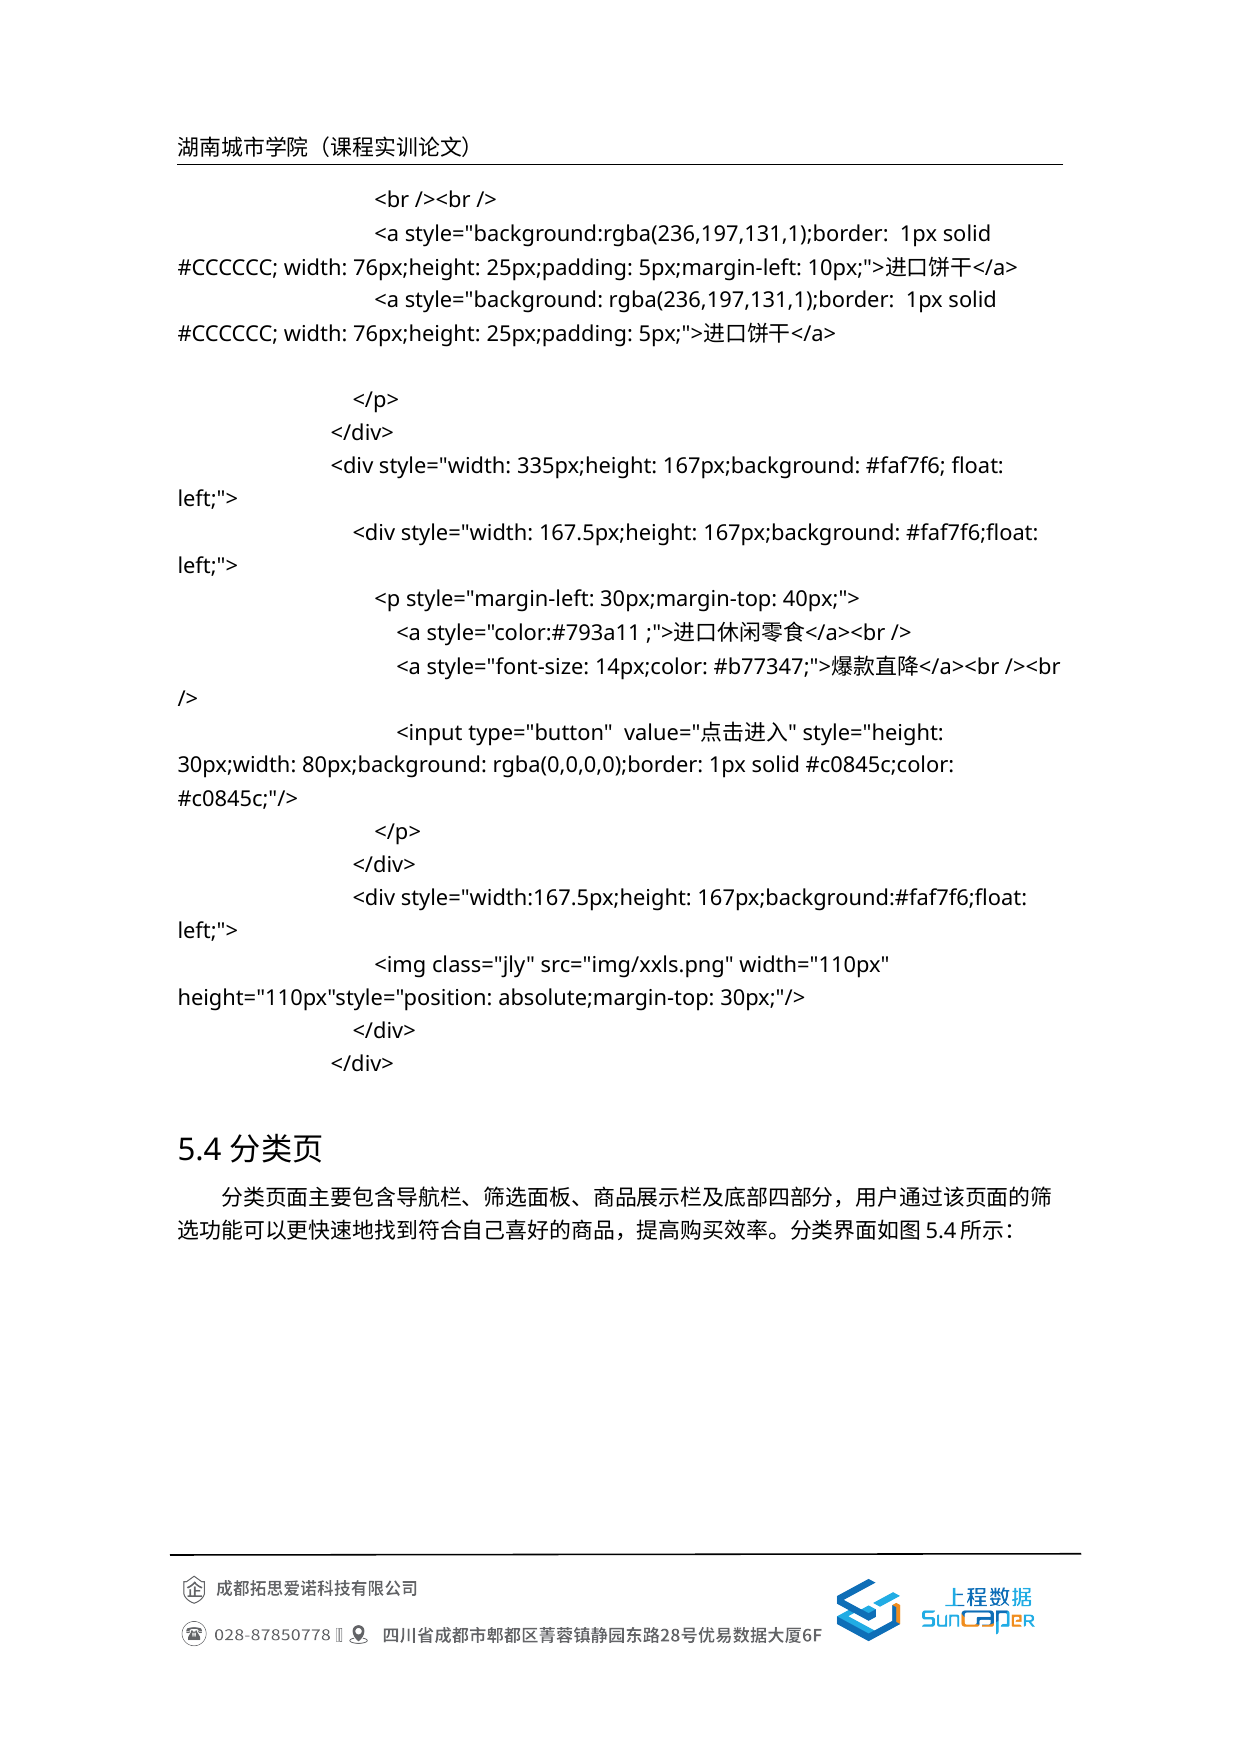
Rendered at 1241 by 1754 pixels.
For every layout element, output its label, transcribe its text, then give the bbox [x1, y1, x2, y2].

text </div> [177, 1047, 1063, 1080]
text <br /><br /> [177, 183, 1063, 216]
text <a style="background: rgba(236,197,131,1);border: 1px solid #CCCCCC; width: 76px;height: 25px;padding: 5px;">进口饼干</a> [177, 282, 1063, 349]
text </p> [177, 814, 1063, 847]
text </div> [177, 415, 1063, 448]
text </div> [177, 1013, 1063, 1047]
text </div> [177, 847, 1063, 881]
text </p> [177, 382, 1063, 415]
picture [177, 1572, 1043, 1648]
text <p style="margin-left: 30px;margin-top: 40px;"> [177, 581, 1063, 615]
text <div style="width: 335px;height: 167px;background: #faf7f6; float: left;"> [177, 448, 1063, 515]
text <div style="width: 167.5px;height: 167px;background: #faf7f6;float: left;"> [177, 515, 1063, 581]
text 分类页面主要包含导航栏、筛选面板、商品展示栏及底部四部分，用户通过该页面的筛选功能可以更快速地找到符合自己喜好的商品，提高购买效率。分类界面如图5.4所示： [177, 1179, 1063, 1246]
text <div style="width:167.5px;height: 167px;background:#faf7f6;float: left;"> [177, 881, 1063, 947]
text <input type="button" value="点击进入" style="height: 30px;width: 80px;background: rgba(0,0,0,0);border: 1px solid #c0845c;color: #c0845c;"/> [177, 714, 1063, 814]
text <img class="jly" src="img/xxls.png" width="110px" height="110px"style="position: absolute;margin-top: 30px;"/> [177, 947, 1063, 1013]
text <a style="background:rgba(236,197,131,1);border: 1px solid #CCCCCC; width: 76px;height: 25px;padding: 5px;margin-left: 10px;">进口饼干</a> [177, 216, 1063, 282]
text <a style="color:#793a11 ;">进口休闲零食</a><br /> [177, 615, 1063, 648]
text <a style="font-size: 14px;color: #b77347;">爆款直降</a><br /><br /> [177, 648, 1063, 714]
subtitle 5.4 分类页 [177, 1113, 1063, 1179]
